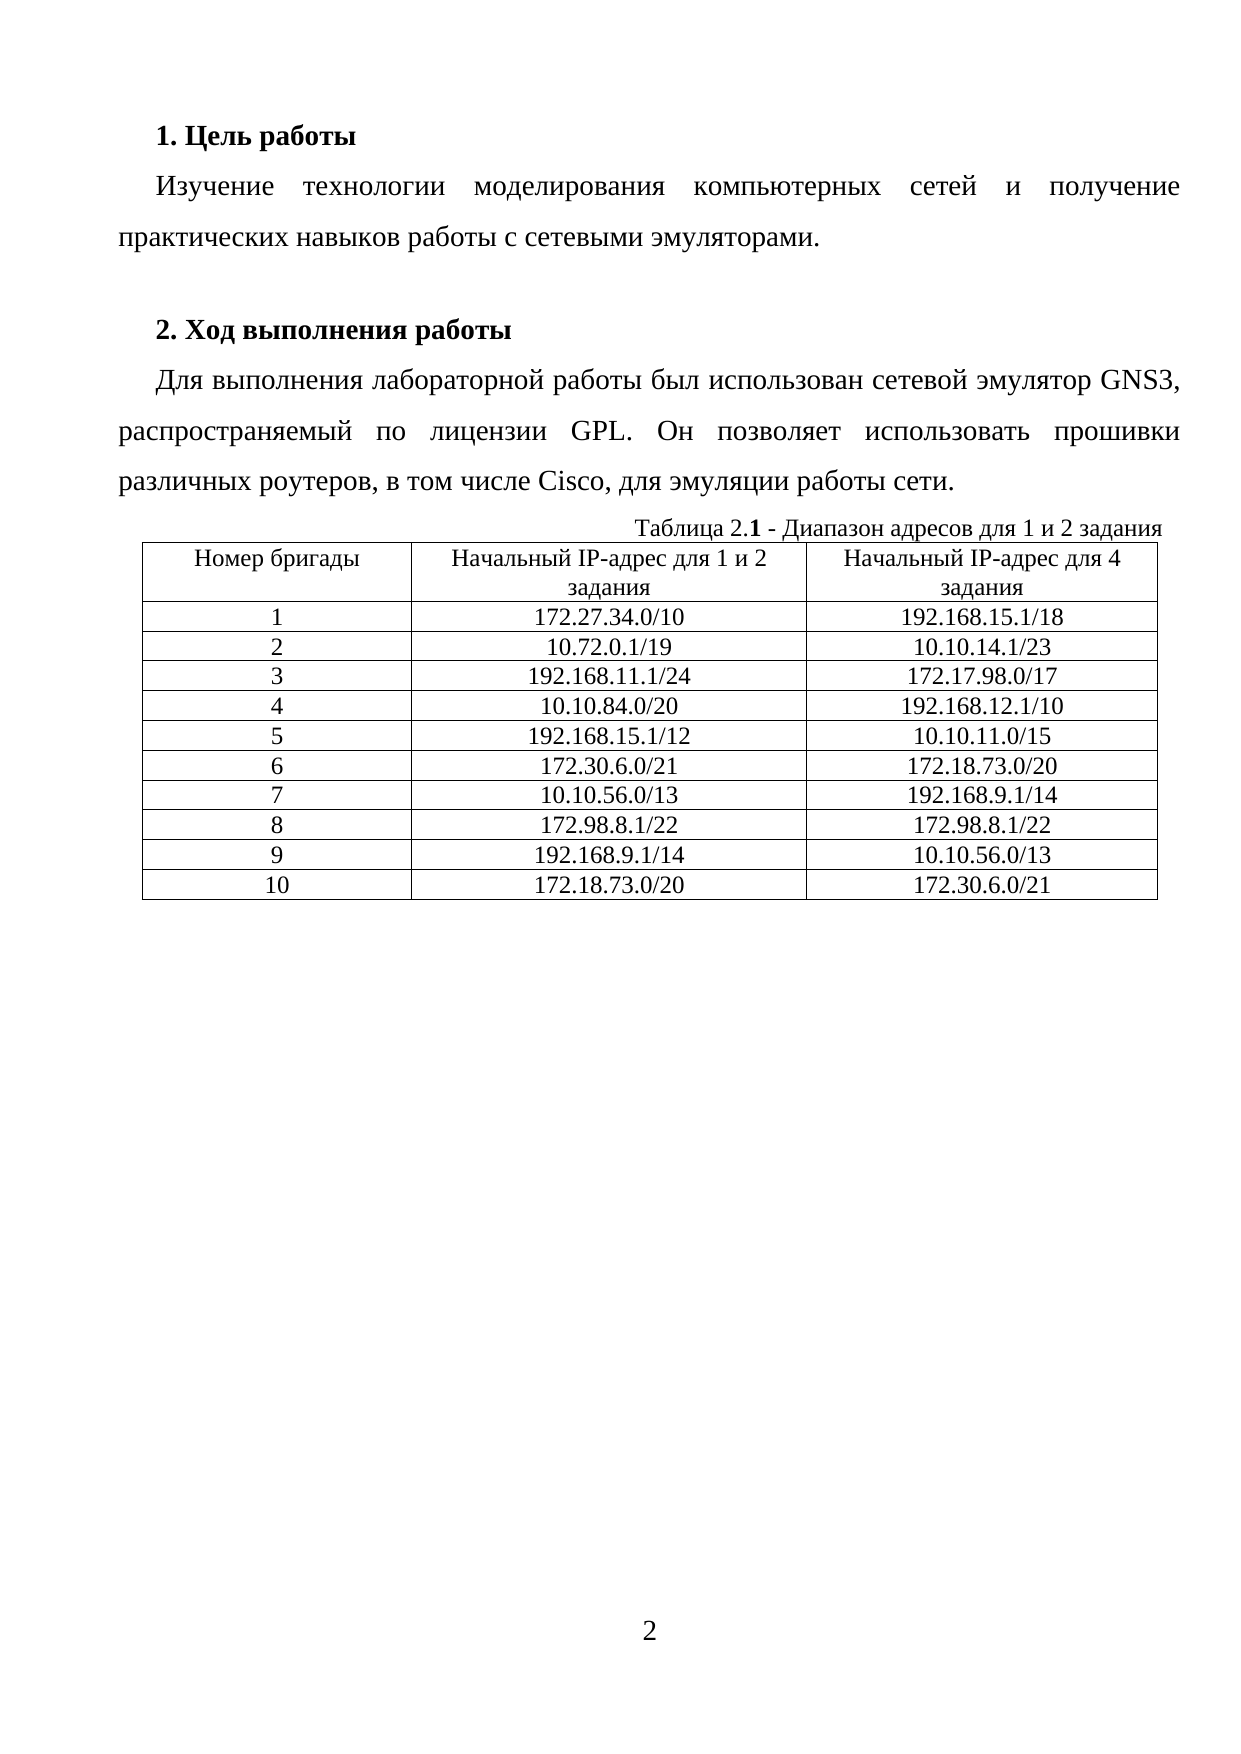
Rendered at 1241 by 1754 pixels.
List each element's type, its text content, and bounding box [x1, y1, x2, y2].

table_cell 172.27.34.0/10 [412, 602, 806, 631]
text Изучение технологии моделирования компьютерных сетей и получение практических навыков работы с сетевыми эмуляторами. [118, 168, 1181, 252]
table_cell 192.168.11.1/24 [412, 661, 806, 690]
text 1. Цель работы [118, 118, 1181, 152]
table_cell 172.98.8.1/22 [412, 810, 806, 839]
table_cell 192.168.15.1/18 [807, 602, 1157, 631]
table_cell 172.98.8.1/22 [807, 810, 1157, 839]
table_cell 172.30.6.0/21 [807, 870, 1157, 899]
table_cell 192.168.9.1/14 [807, 781, 1157, 809]
table_cell 4 [143, 691, 411, 720]
table_header Номер бригады [143, 543, 411, 601]
table_cell 1 [143, 602, 411, 631]
table_cell 172.18.73.0/20 [807, 751, 1157, 779]
text Для выполнения лабораторной работы был использован сетевой эмулятор GNS3, распространяемый по лицензии GPL. Он позволяет использовать прошивки различных роутеров, в том числе Cisco, для эмуляции работы сети. [118, 362, 1181, 497]
table_cell 172.17.98.0/17 [807, 661, 1157, 690]
text 2. Ход выполнения работы [118, 312, 1181, 346]
table_cell 8 [143, 810, 411, 839]
table_cell 172.30.6.0/21 [412, 751, 806, 779]
table_cell 10.72.0.1/19 [412, 632, 806, 660]
table_cell 192.168.15.1/12 [412, 721, 806, 750]
table_cell 10 [143, 870, 411, 899]
table_cell 10.10.14.1/23 [807, 632, 1157, 660]
text Таблица 2.1 - Диапазон адресов для 1 и 2 задания [561, 513, 1181, 542]
table_cell 10.10.11.0/15 [807, 721, 1157, 750]
table_cell 9 [143, 840, 411, 869]
table_cell 6 [143, 751, 411, 779]
table_header Начальный IP-адрес для 4 задания [807, 543, 1157, 601]
table_cell 2 [143, 632, 411, 660]
table_cell 172.18.73.0/20 [412, 870, 806, 899]
table_cell 10.10.84.0/20 [412, 691, 806, 720]
table_cell 192.168.9.1/14 [412, 840, 806, 869]
table_cell 7 [143, 781, 411, 809]
table_cell 10.10.56.0/13 [412, 781, 806, 809]
table_cell 10.10.56.0/13 [807, 840, 1157, 869]
table_cell 5 [143, 721, 411, 750]
table_cell 192.168.12.1/10 [807, 691, 1157, 720]
table_header Начальный IP-адрес для 1 и 2 задания [412, 543, 806, 601]
table_cell 3 [143, 661, 411, 690]
